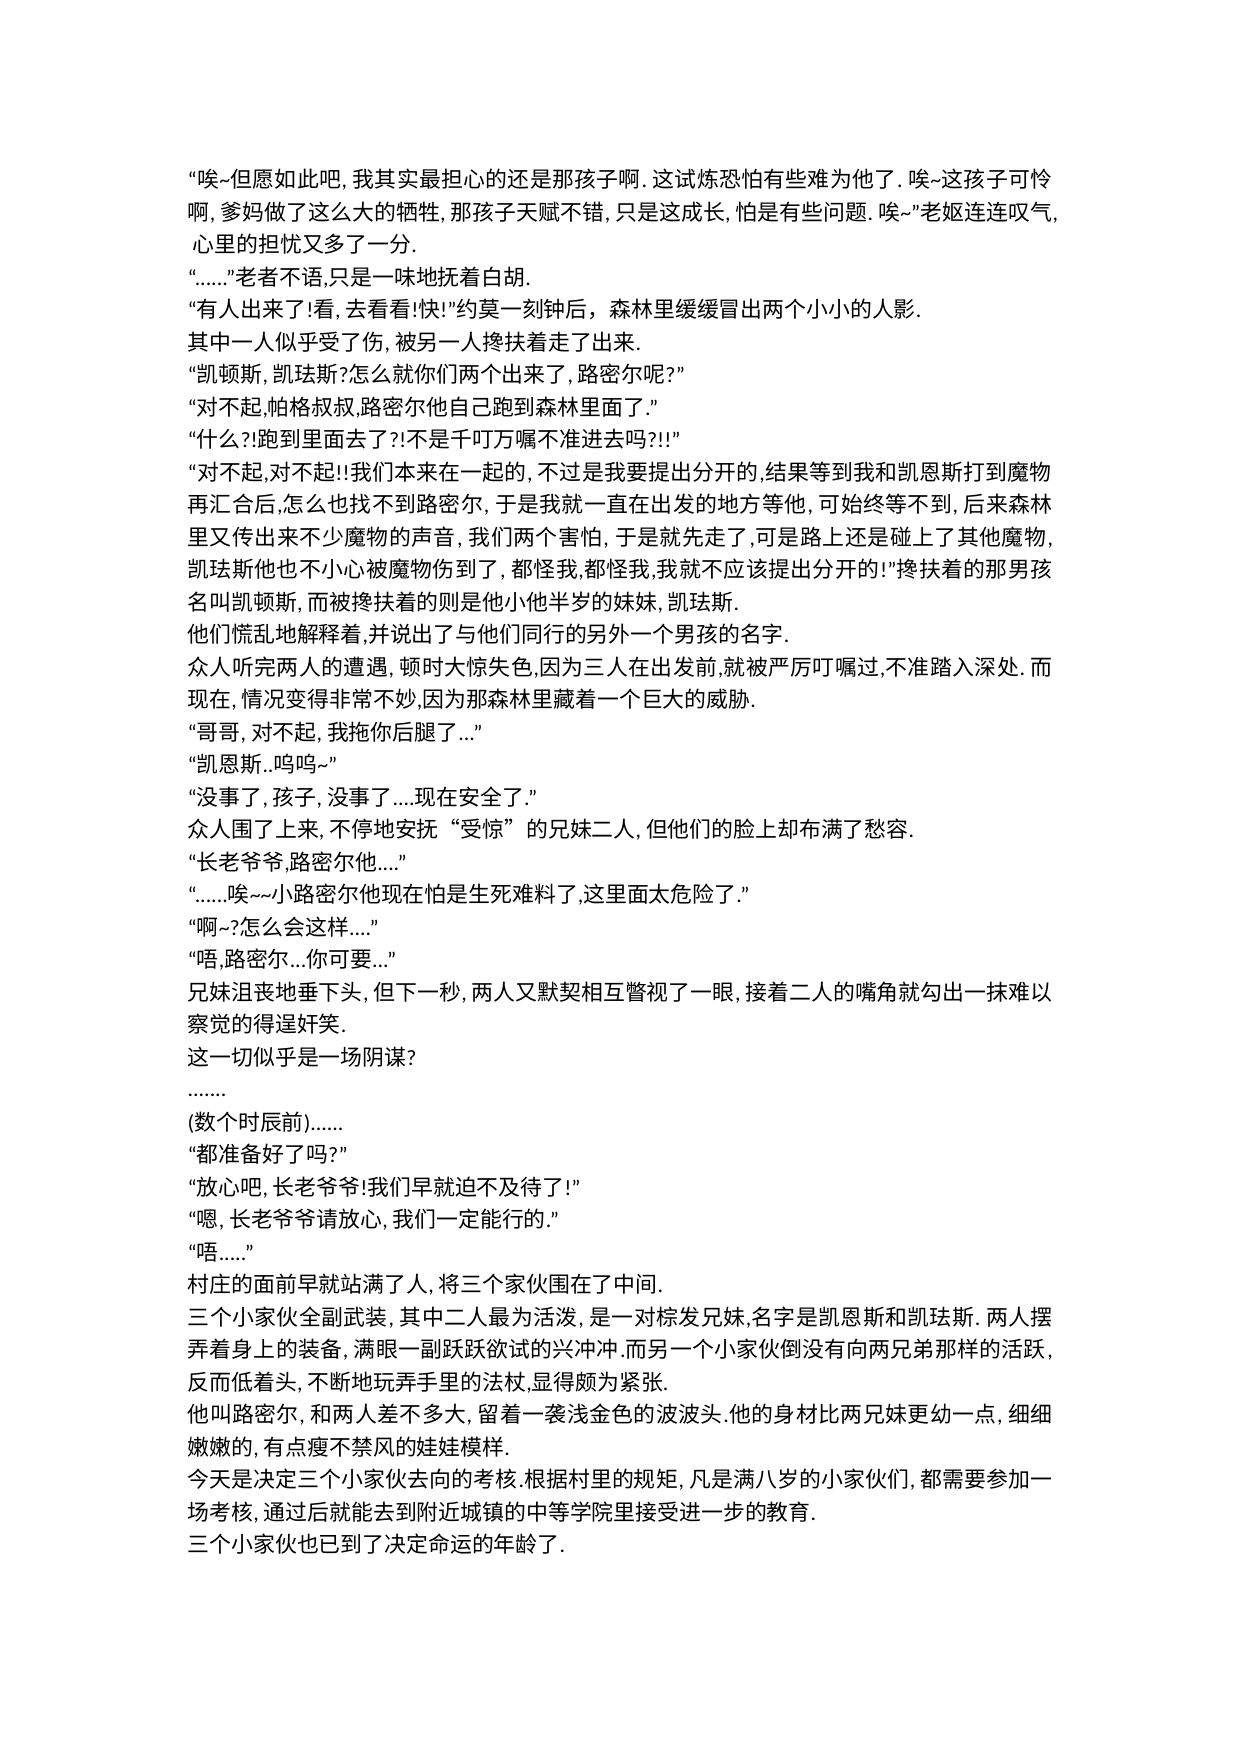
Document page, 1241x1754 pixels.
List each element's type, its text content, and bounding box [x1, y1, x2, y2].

text “没事了, 孩子, 没事了....现在安全了.” [187, 779, 1053, 812]
text 其中一人似乎受了伤, 被另一人搀扶着走了出来. [187, 324, 1053, 357]
text 他们慌乱地解释着,并说出了与他们同行的另外一个男孩的名字. [187, 617, 1053, 649]
text “对不起,对不起!!我们本来在一起的, 不过是我要提出分开的,结果等到我和凯恩斯打到魔物再汇合后,怎么也找不到路密尔, 于是我就一直在出发的地方等他, 可始终等不到, 后来森林里又传出来不少魔物的声音, 我们两个害怕, 于是就先走了,可是路上还是碰上了其他魔物, 凯珐斯他也不小心被魔物伤到了, 都怪我,都怪我,我就不应该提出分开的!”搀扶着的那男孩名叫凯顿斯, 而被搀扶着的则是他小他半岁的妹妹, 凯珐斯. [187, 454, 1053, 617]
text “嗯, 长老爷爷请放心, 我们一定能行的.” [187, 1202, 1053, 1234]
text “哥哥, 对不起, 我拖你后腿了...” [187, 714, 1053, 747]
text “唔.....” [187, 1234, 1053, 1267]
text “唉~但愿如此吧, 我其实最担心的还是那孩子啊. 这试炼恐怕有些难为他了. 唉~这孩子可怜啊, 爹妈做了这么大的牺牲, 那孩子天赋不错, 只是这成长, 怕是有些问题. 唉~”老妪连连叹气, 心里的担忧又多了一分. [187, 162, 1053, 259]
text “有人出来了!看, 去看看!快!”约莫一刻钟后，森林里缓缓冒出两个小小的人影. [187, 292, 1053, 324]
text 三个小家伙也已到了决定命运的年龄了. [187, 1527, 1053, 1559]
text “什么?!跑到里面去了?!不是千叮万嘱不准进去吗?!!” [187, 422, 1053, 454]
text “啊~?怎么会这样....” [187, 909, 1053, 942]
text 他叫路密尔, 和两人差不多大, 留着一袭浅金色的波波头.他的身材比两兄妹更幼一点, 细细嫩嫩的, 有点瘦不禁风的娃娃模样. [187, 1397, 1053, 1462]
text “对不起,帕格叔叔,路密尔他自己跑到森林里面了.” [187, 389, 1053, 422]
text 兄妹沮丧地垂下头, 但下一秒, 两人又默契相互瞥视了一眼, 接着二人的嘴角就勾出一抹难以察觉的得逞奸笑. [187, 974, 1053, 1039]
text “......”老者不语,只是一味地抚着白胡. [187, 259, 1053, 292]
text “凯恩斯..呜呜~” [187, 747, 1053, 779]
text “......唉~~小路密尔他现在怕是生死难料了,这里面太危险了.” [187, 877, 1053, 909]
text “凯顿斯, 凯珐斯?怎么就你们两个出来了, 路密尔呢?” [187, 357, 1053, 389]
text “唔,路密尔...你可要...” [187, 942, 1053, 974]
text 今天是决定三个小家伙去向的考核.根据村里的规矩, 凡是满八岁的小家伙们, 都需要参加一场考核, 通过后就能去到附近城镇的中等学院里接受进一步的教育. [187, 1462, 1053, 1527]
text 众人围了上来, 不停地安抚“受惊”的兄妹二人, 但他们的脸上却布满了愁容. [187, 812, 1053, 844]
text “长老爷爷,路密尔他....” [187, 844, 1053, 877]
text 村庄的面前早就站满了人, 将三个家伙围在了中间. [187, 1267, 1053, 1299]
text 三个小家伙全副武装, 其中二人最为活泼, 是一对棕发兄妹,名字是凯恩斯和凯珐斯. 两人摆弄着身上的装备, 满眼一副跃跃欲试的兴冲冲.而另一个小家伙倒没有向两兄弟那样的活跃, 反而低着头, 不断地玩弄手里的法杖,显得颇为紧张. [187, 1299, 1053, 1397]
text “放心吧, 长老爷爷!我们早就迫不及待了!” [187, 1169, 1053, 1202]
text “都准备好了吗?” [187, 1137, 1053, 1169]
text 众人听完两人的遭遇, 顿时大惊失色,因为三人在出发前,就被严厉叮嘱过,不准踏入深处. 而现在, 情况变得非常不妙,因为那森林里藏着一个巨大的威胁. [187, 649, 1053, 714]
text 这一切似乎是一场阴谋? [187, 1039, 1053, 1072]
text ....... [187, 1072, 1053, 1104]
text (数个时辰前)...... [187, 1104, 1053, 1137]
